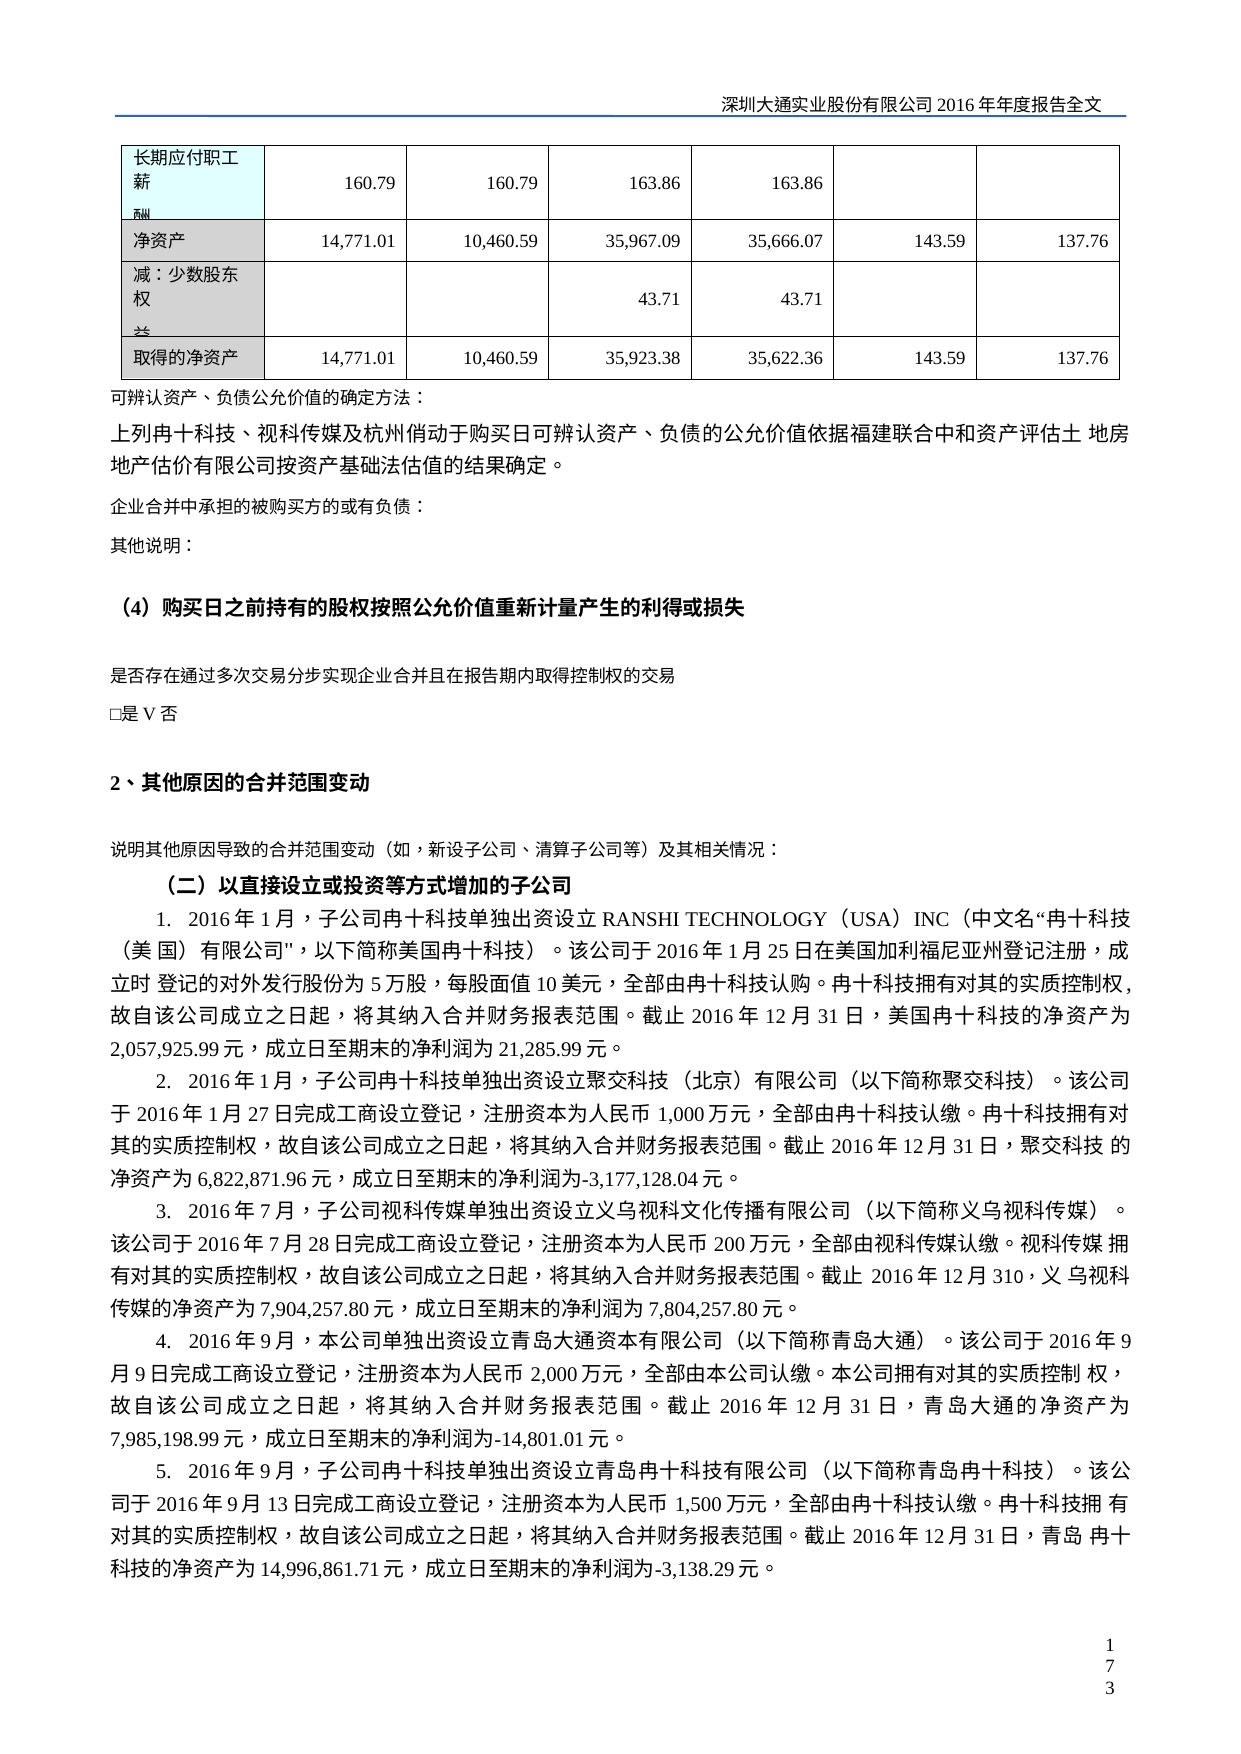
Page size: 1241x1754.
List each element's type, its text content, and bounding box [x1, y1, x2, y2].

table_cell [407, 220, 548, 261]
text 可辨认资产、负债公允价值的确定方法： [110, 386, 1131, 410]
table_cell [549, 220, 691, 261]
text □是V否 [110, 702, 1131, 726]
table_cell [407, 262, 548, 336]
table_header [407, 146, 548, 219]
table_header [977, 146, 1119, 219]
text （4）购买日之前持有的股权按照公允价值重新计量产生的利得或损失 [110, 589, 1131, 621]
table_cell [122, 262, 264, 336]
list 2016年9月，本公司单独出资设立青岛大通资本有限公司（以下简称青岛大通）。该公司于2016年9 月9日完成工商设立登记，注册资本为人民币2,000万元，全部由本公司认缴。本公司拥有对其的实质控制 权，故自该公司成立之日起，将其纳入合并财务报表范围。截止2016年12月31日，青岛大通的净资产为 7,985,198.99元，成立日至期末的净利润为-14,801.01元。 [110, 1323, 1131, 1453]
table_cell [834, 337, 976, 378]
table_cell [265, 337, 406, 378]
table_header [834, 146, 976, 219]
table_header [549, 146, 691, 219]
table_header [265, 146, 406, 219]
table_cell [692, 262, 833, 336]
text 企业合并中承担的被购买方的或有负债： [110, 495, 1131, 519]
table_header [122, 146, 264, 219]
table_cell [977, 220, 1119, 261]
text （二）以直接设立或投资等方式增加的子公司 [110, 868, 1131, 900]
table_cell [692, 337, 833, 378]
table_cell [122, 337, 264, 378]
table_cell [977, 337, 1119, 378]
list 2016年1月，子公司冉十科技单独出资设立聚交科技（北京）有限公司（以下简称聚交科技）。该公司于 2016年1月27日完成工商设立登记，注册资本为人民币1,000万元，全部由冉十科技认缴。冉十科技拥有对 其的实质控制权，故自该公司成立之日起，将其纳入合并财务报表范围。截止2016年12月31日，聚交科技 的净资产为6,822,871.96元，成立日至期末的净利润为-3,177,128.04元。 [110, 1063, 1131, 1193]
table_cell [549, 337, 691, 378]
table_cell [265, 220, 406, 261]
list 2016年9月，子公司冉十科技单独出资设立青岛冉十科技有限公司（以下简称青岛冉十科技）。该公 司于2016年9月13日完成工商设立登记，注册资本为人民币1,500万元，全部由冉十科技认缴。冉十科技拥 有对其的实质控制权，故自该公司成立之日起，将其纳入合并财务报表范围。截止2016年12月31日，青岛 冉十科技的净资产为14,996,861.71元，成立日至期末的净利润为-3,138.29元。 [110, 1453, 1131, 1583]
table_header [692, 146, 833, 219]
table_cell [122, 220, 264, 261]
text 2、其他原因的合并范围变动 [110, 768, 1131, 796]
text 说明其他原因导致的合并范围变动（如，新设子公司、清算子公司等）及其相关情况： [110, 837, 1131, 861]
text 是否存在通过多次交易分步实现企业合并且在报告期内取得控制权的交易 [110, 663, 1131, 687]
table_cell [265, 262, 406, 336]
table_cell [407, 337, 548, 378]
text 上列冉十科技、视科传媒及杭州俏动于购买日可辨认资产、负债的公允价值依据福建联合中和资产评估土 地房地产估价有限公司按资产基础法估值的结果确定。 [110, 416, 1131, 480]
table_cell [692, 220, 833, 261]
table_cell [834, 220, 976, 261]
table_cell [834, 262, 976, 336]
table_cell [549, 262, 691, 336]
list 2016年1月，子公司冉十科技单独出资设立RANSHI TECHNOLOGY（USA）INC（中文名“冉十科技（美 国）有限公司''，以下简称美国冉十科技）。该公司于2016年1月25日在美国加利福尼亚州登记注册，成立时 登记的对外发行股份为5万股，每股面值10美元，全部由冉十科技认购。冉十科技拥有对其的实质控制权, 故自该公司成立之日起，将其纳入合并财务报表范围。截止2016年12月31日，美国冉十科技的净资产为 2,057,925.99元，成立日至期末的净利润为21,285.99元。 [110, 900, 1131, 1063]
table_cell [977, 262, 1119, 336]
text 其他说明： [110, 533, 1131, 558]
list 2016年7月，子公司视科传媒单独出资设立义乌视科文化传播有限公司（以下简称义乌视科传媒）。 该公司于2016年7月28日完成工商设立登记，注册资本为人民币200万元，全部由视科传媒认缴。视科传媒 拥有对其的实质控制权，故自该公司成立之日起，将其纳入合并财务报表范围。截止2016年12月310，义 乌视科传媒的净资产为7,904,257.80元，成立日至期末的净利润为7,804,257.80元。 [110, 1193, 1131, 1323]
